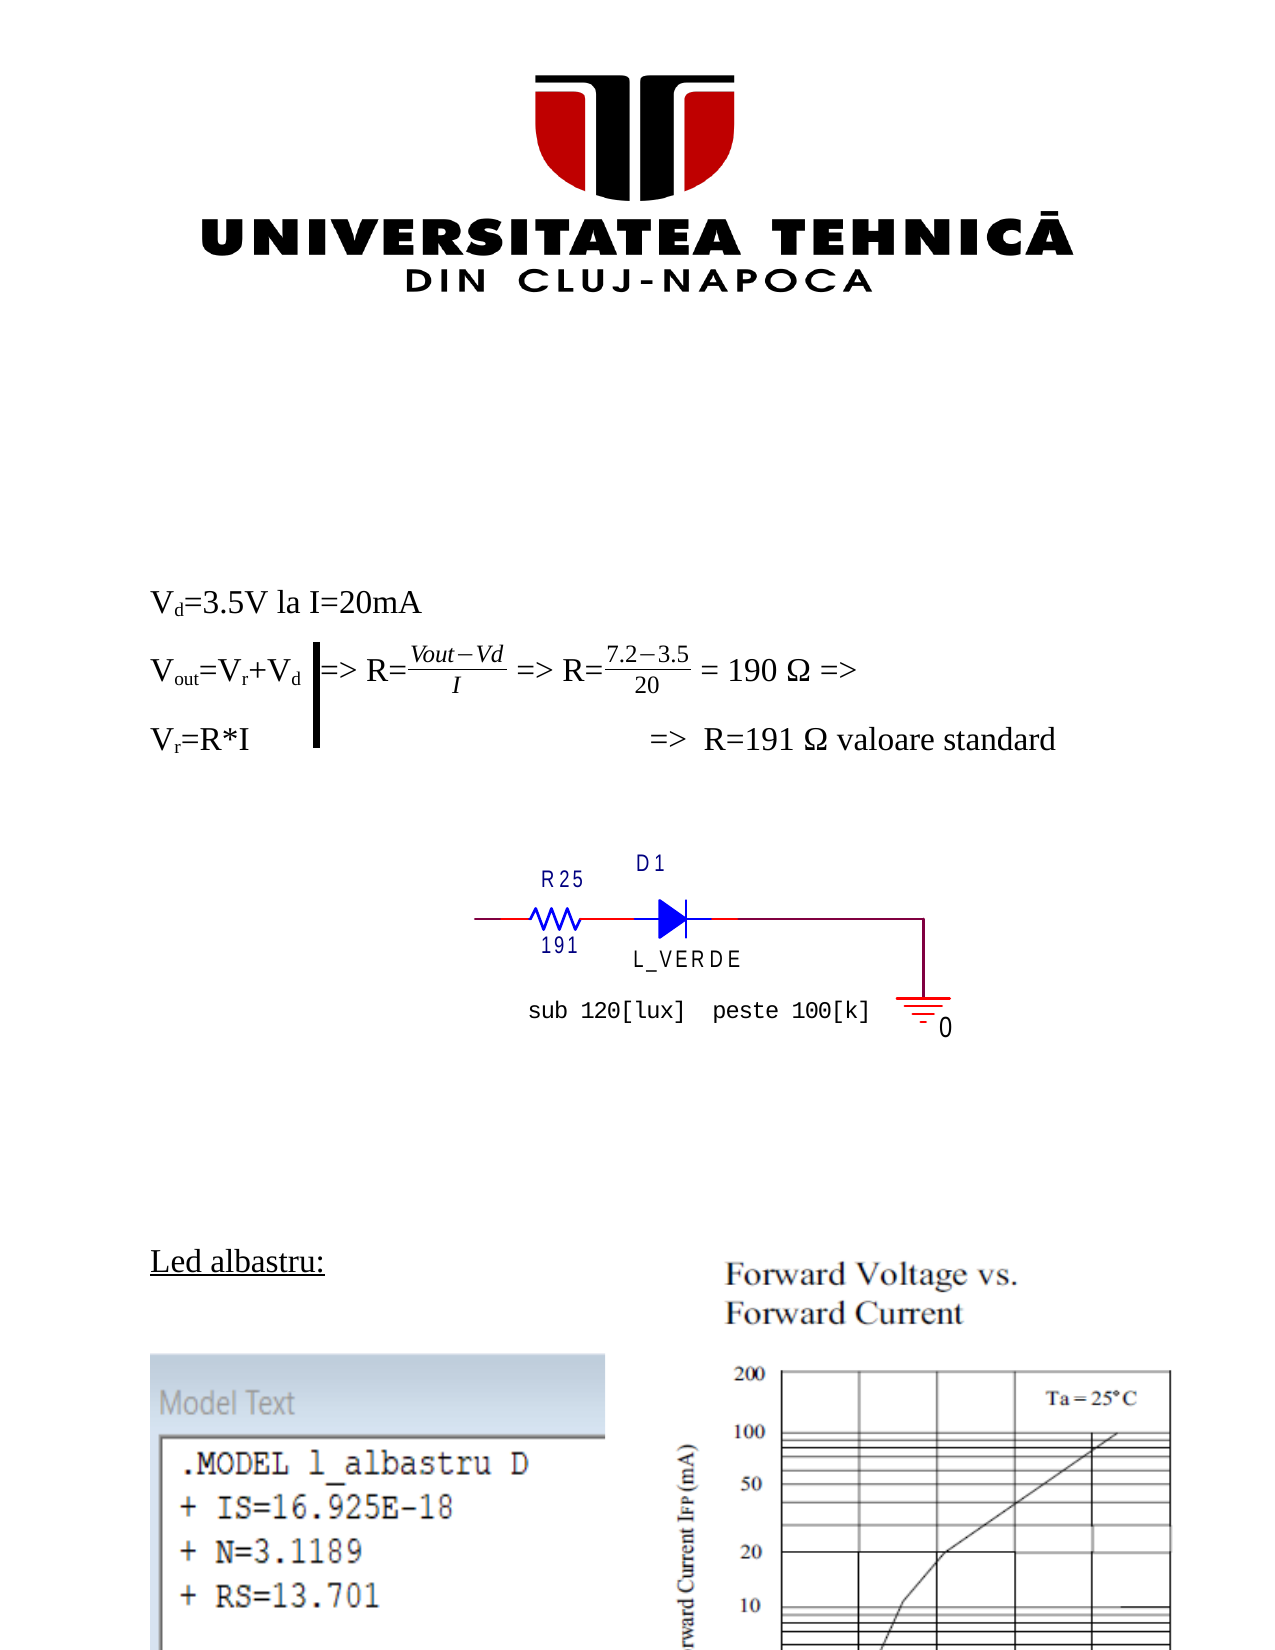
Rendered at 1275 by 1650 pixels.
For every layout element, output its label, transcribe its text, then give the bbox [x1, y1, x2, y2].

picture [200, 75, 1075, 293]
text Led albastru: [150, 1241, 1125, 1279]
text Vr=R*I => R=191 Ω valoare standard [150, 719, 1125, 757]
text Vd=3.5V la I=20mA [150, 582, 1125, 621]
picture [150, 1353, 605, 1650]
text Vout=Vr+Vd => R= => R= = 190 Ω => [150, 640, 1125, 699]
picture [612, 1243, 1200, 1650]
